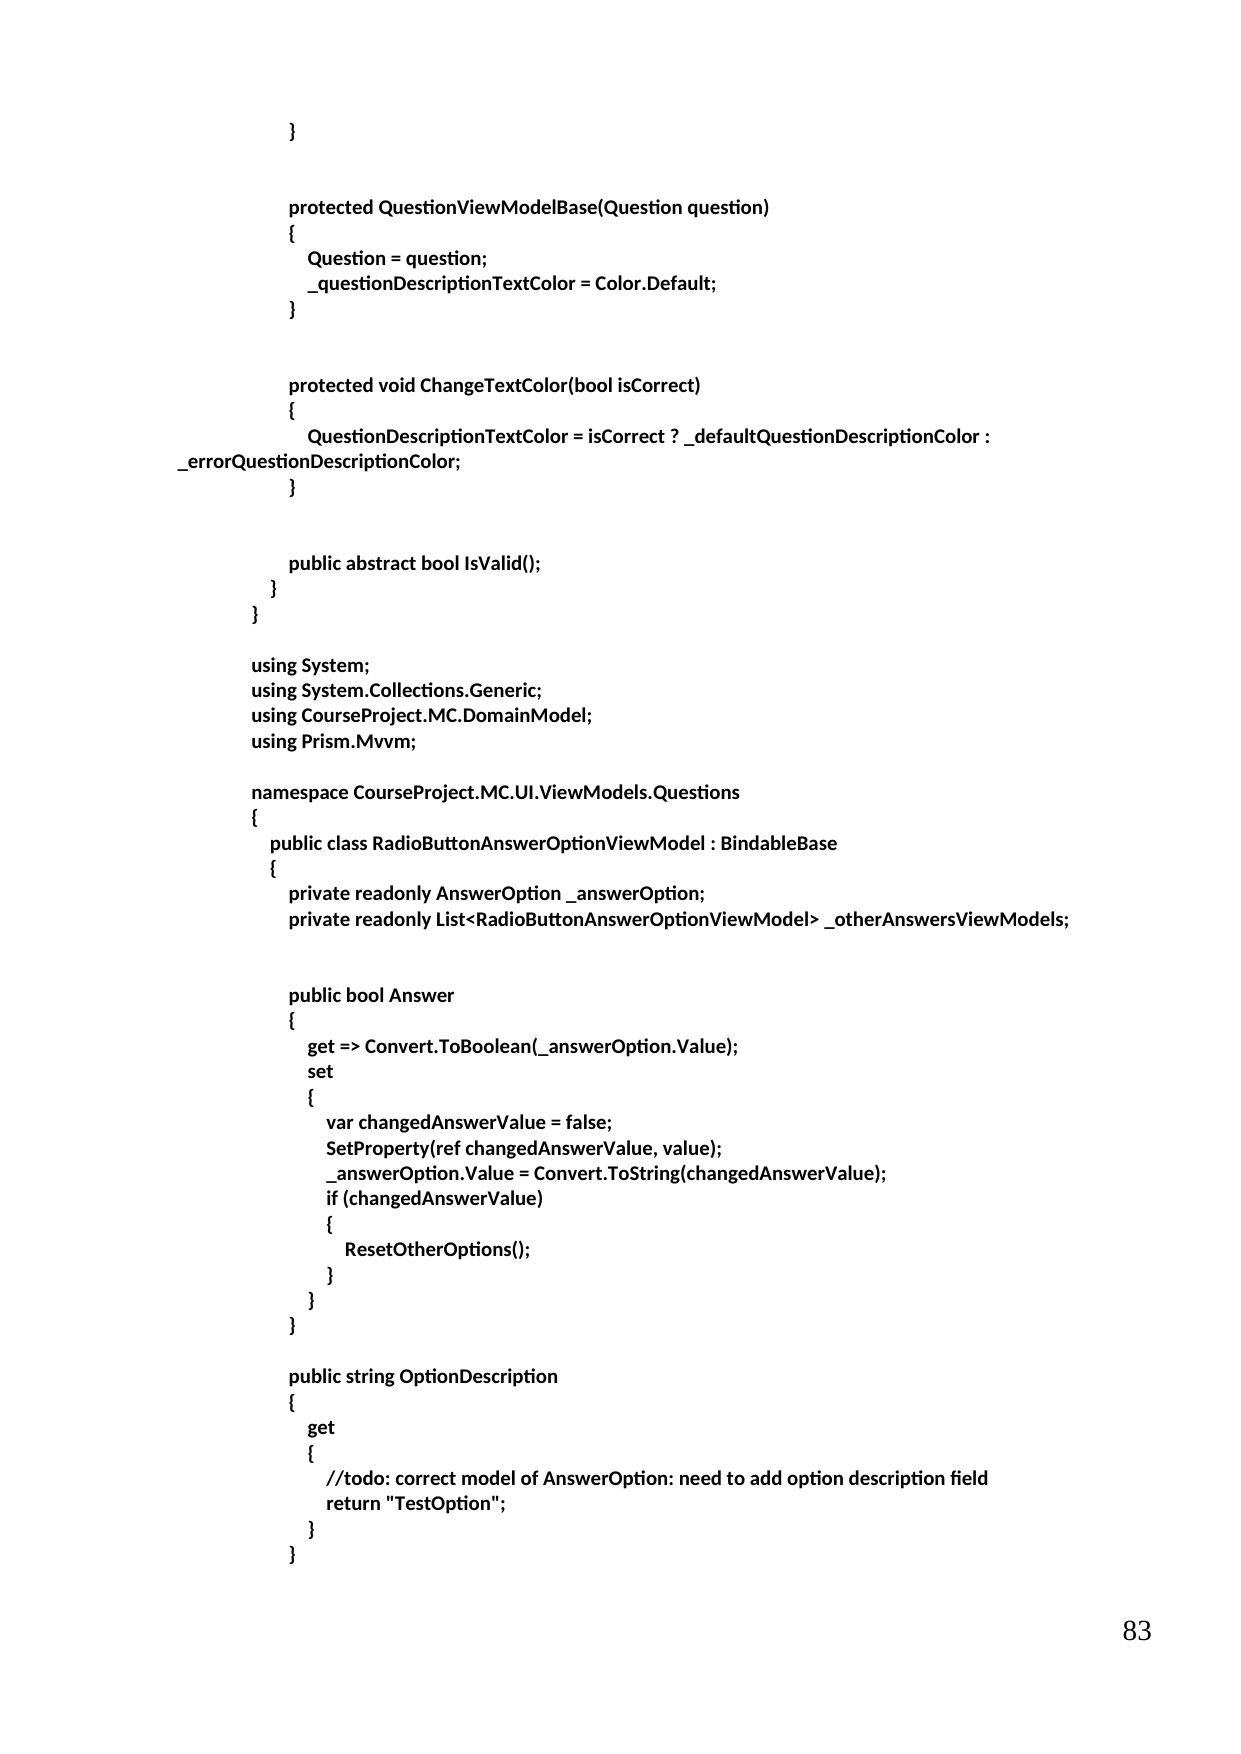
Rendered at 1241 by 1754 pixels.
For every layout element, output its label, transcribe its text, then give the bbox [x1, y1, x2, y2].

text { [177, 804, 1152, 830]
text public string OptionDescription [177, 1363, 1152, 1389]
text } [177, 1516, 1152, 1541]
text } [177, 1541, 1152, 1567]
text } [177, 1262, 1152, 1287]
text { [177, 220, 1152, 245]
text using CourseProject.MC.DomainModel; [177, 703, 1152, 728]
text public abstract bool IsValid(); [177, 550, 1152, 576]
text using System.Collections.Generic; [177, 677, 1152, 703]
text QuestionDescriptionTextColor = isCorrect ? _defaultQuestionDescriptionColor : _errorQuestionDescriptionColor; [177, 423, 1152, 474]
text //todo: correct model of AnswerOption: need to add option description field [177, 1465, 1152, 1491]
text public bool Answer [177, 982, 1152, 1008]
text set [177, 1058, 1152, 1084]
text private readonly AnswerOption _answerOption; [177, 881, 1152, 906]
text protected void ChangeTextColor(bool isCorrect) [177, 372, 1152, 398]
text private readonly List<RadioButtonAnswerOptionViewModel> _otherAnswersViewModels; [177, 906, 1152, 931]
text { [177, 1008, 1152, 1033]
text { [177, 1084, 1152, 1109]
text get [177, 1414, 1152, 1440]
text if (changedAnswerValue) [177, 1186, 1152, 1211]
text } [177, 1287, 1152, 1313]
text } [177, 296, 1152, 321]
text Question = question; [177, 245, 1152, 271]
text var changedAnswerValue = false; [177, 1109, 1152, 1135]
text ResetOtherOptions(); [177, 1236, 1152, 1262]
text public class RadioButtonAnswerOptionViewModel : BindableBase [177, 830, 1152, 855]
text protected QuestionViewModelBase(Question question) [177, 194, 1152, 220]
text } [177, 474, 1152, 499]
text { [177, 1440, 1152, 1465]
text } [177, 601, 1152, 626]
text using Prism.Mvvm; [177, 728, 1152, 753]
text namespace CourseProject.MC.UI.ViewModels.Questions [177, 779, 1152, 804]
text { [177, 1389, 1152, 1414]
text { [177, 855, 1152, 881]
text get => Convert.ToBoolean(_answerOption.Value); [177, 1033, 1152, 1058]
text using System; [177, 652, 1152, 677]
text SetProperty(ref changedAnswerValue, value); [177, 1135, 1152, 1160]
text _questionDescriptionTextColor = Color.Default; [177, 271, 1152, 296]
text return "TestOption"; [177, 1491, 1152, 1516]
text } [177, 118, 1152, 143]
text { [177, 398, 1152, 423]
text } [177, 1313, 1152, 1338]
text _answerOption.Value = Convert.ToString(changedAnswerValue); [177, 1160, 1152, 1186]
text } [177, 576, 1152, 601]
text { [177, 1211, 1152, 1236]
